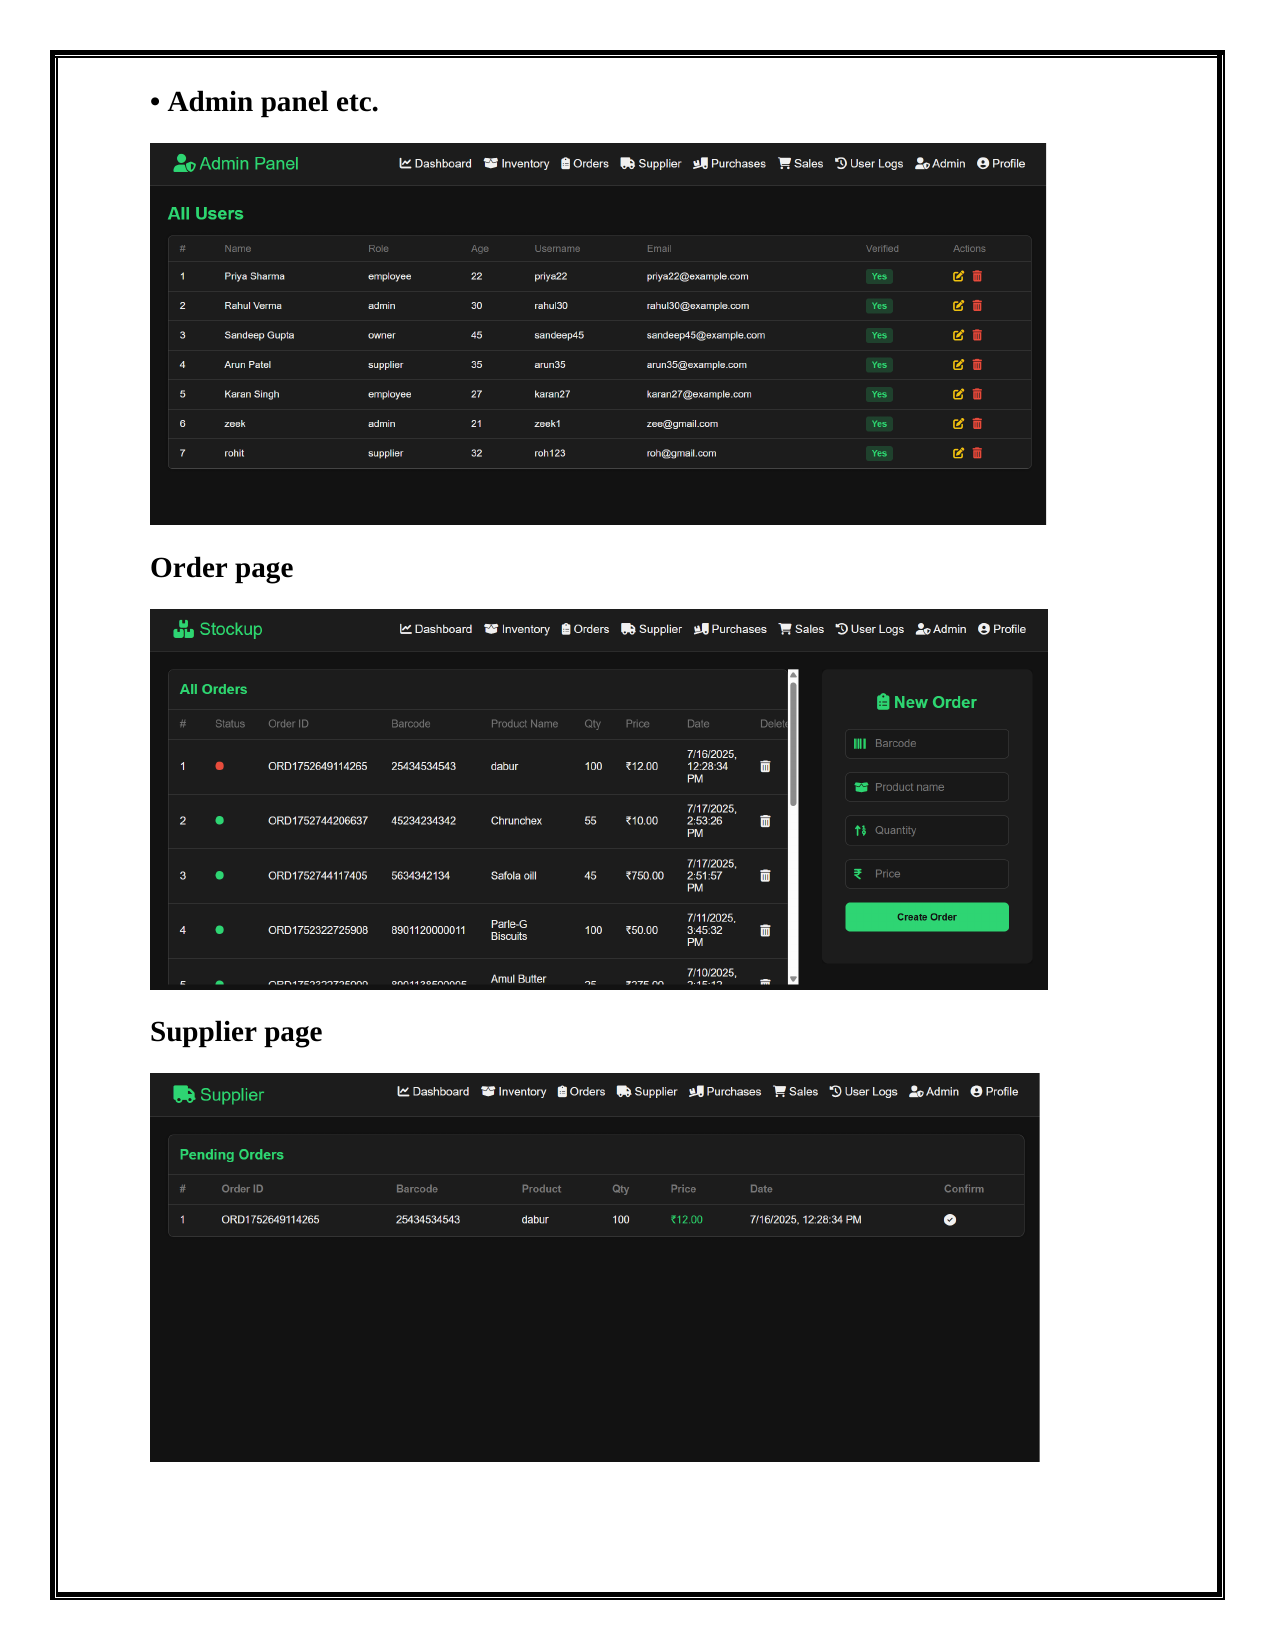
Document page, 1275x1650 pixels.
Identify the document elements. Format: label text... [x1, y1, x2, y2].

text Supplier page [150, 1014, 1125, 1048]
picture [150, 143, 1047, 525]
picture [150, 609, 1048, 990]
text • Admin panel etc. [150, 84, 1125, 118]
text Order page [150, 550, 1125, 583]
picture [150, 1073, 1040, 1462]
